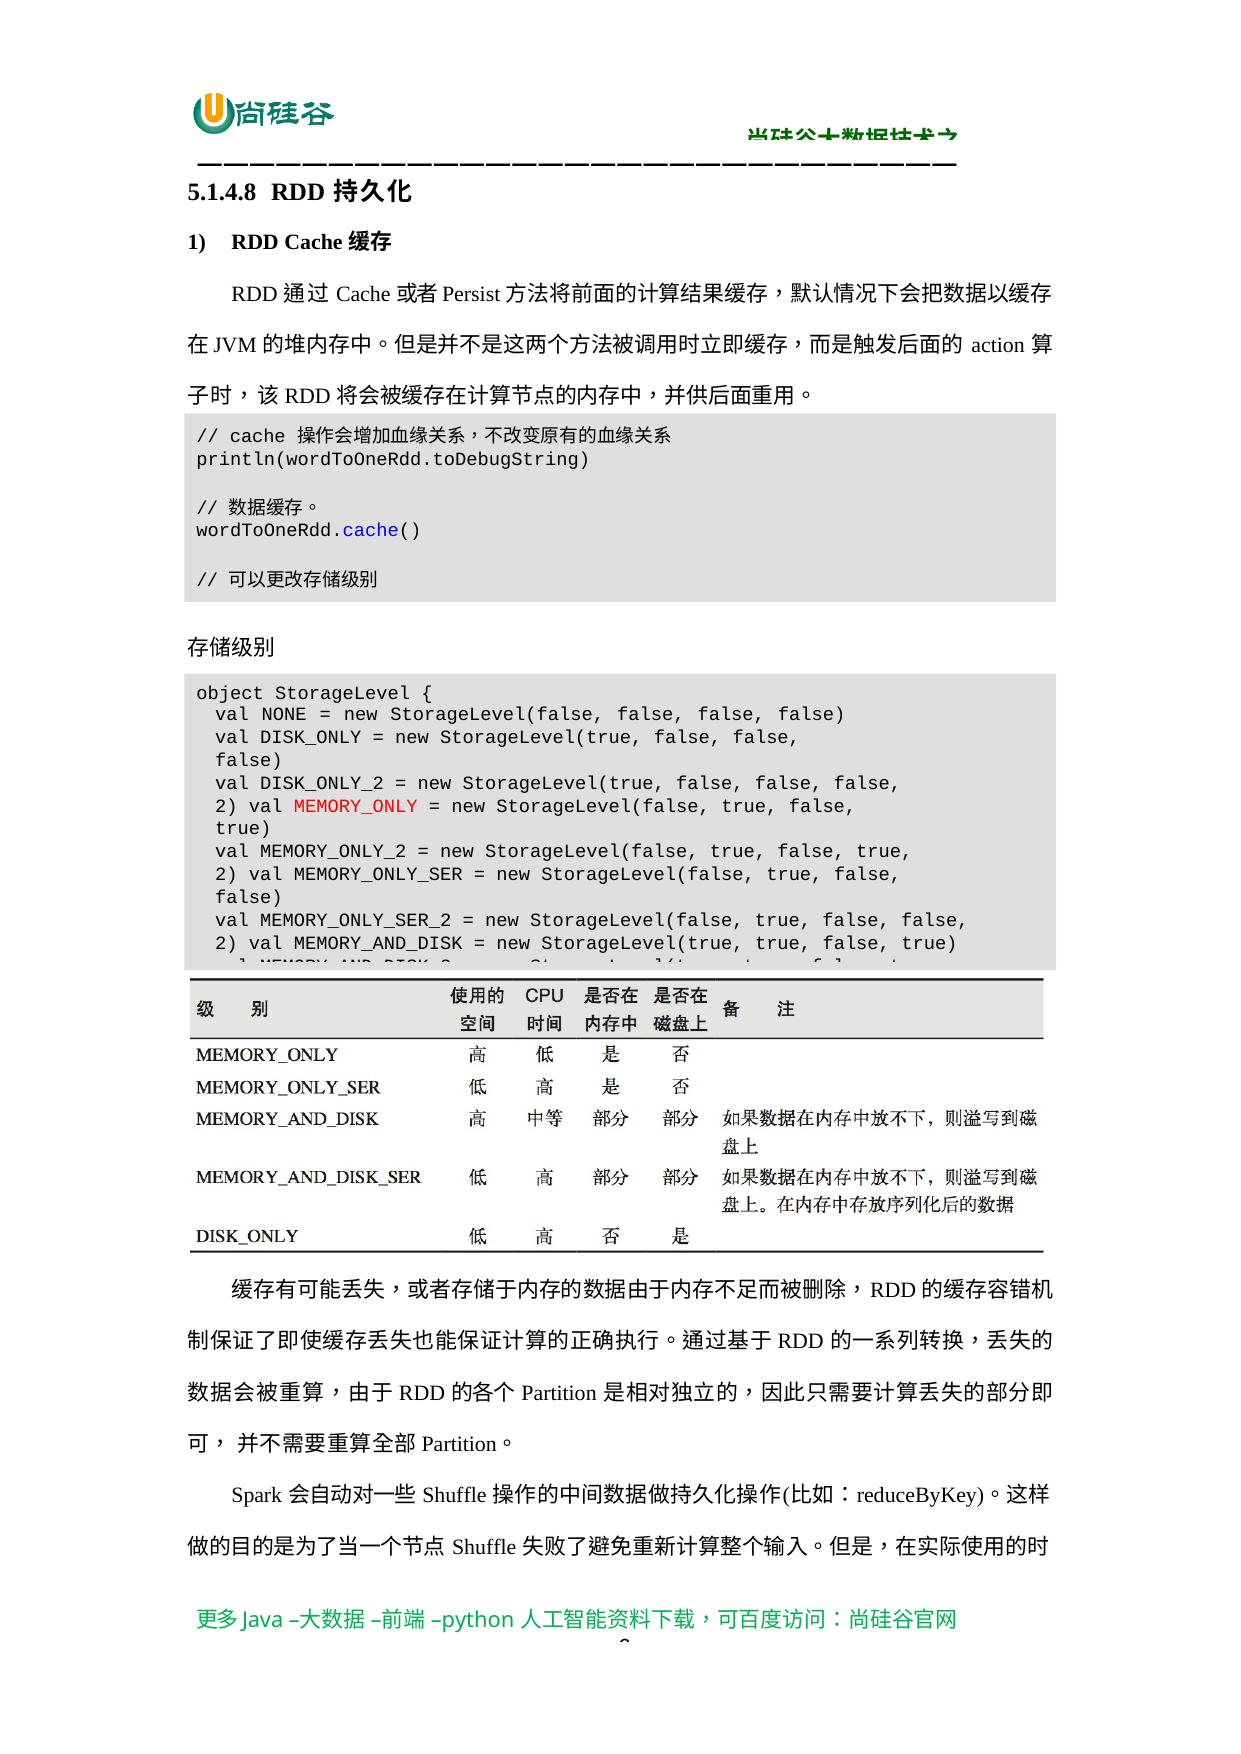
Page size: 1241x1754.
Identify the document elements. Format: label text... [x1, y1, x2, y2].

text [187, 1479, 1051, 1561]
subtitle RDD Cache 缓存 [187, 226, 1080, 256]
picture [189, 978, 1044, 1253]
picture [187, 88, 338, 138]
text 缓存有可能丢失，或者存储于内存的数据由于内存不足而被删除，RDD 的缓存容错机制保证了即使缓存丢失也能保证计算的正确执行。通过基于RDD 的一系列转换，丢失的数据会被重算，由于RDD 的各个 Partition 是相对独立的，因此只需要计算丢失的部分即可， 并不需要重算全部Partition。 [187, 1273, 1054, 1458]
text RDD 通过Cache 或者 Persist 方法将前面的计算结果缓存，默认情况下会把数据以缓存在 JVM 的堆内存中。但是并不是这两个方法被调用时立即缓存，而是触发后面的 action 算子时，该RDD 将会被缓存在计算节点的内存中，并供后面重用。 [187, 277, 1053, 410]
text 存储级别 [187, 632, 1080, 662]
subtitle RDD 持久化 [187, 174, 1080, 208]
